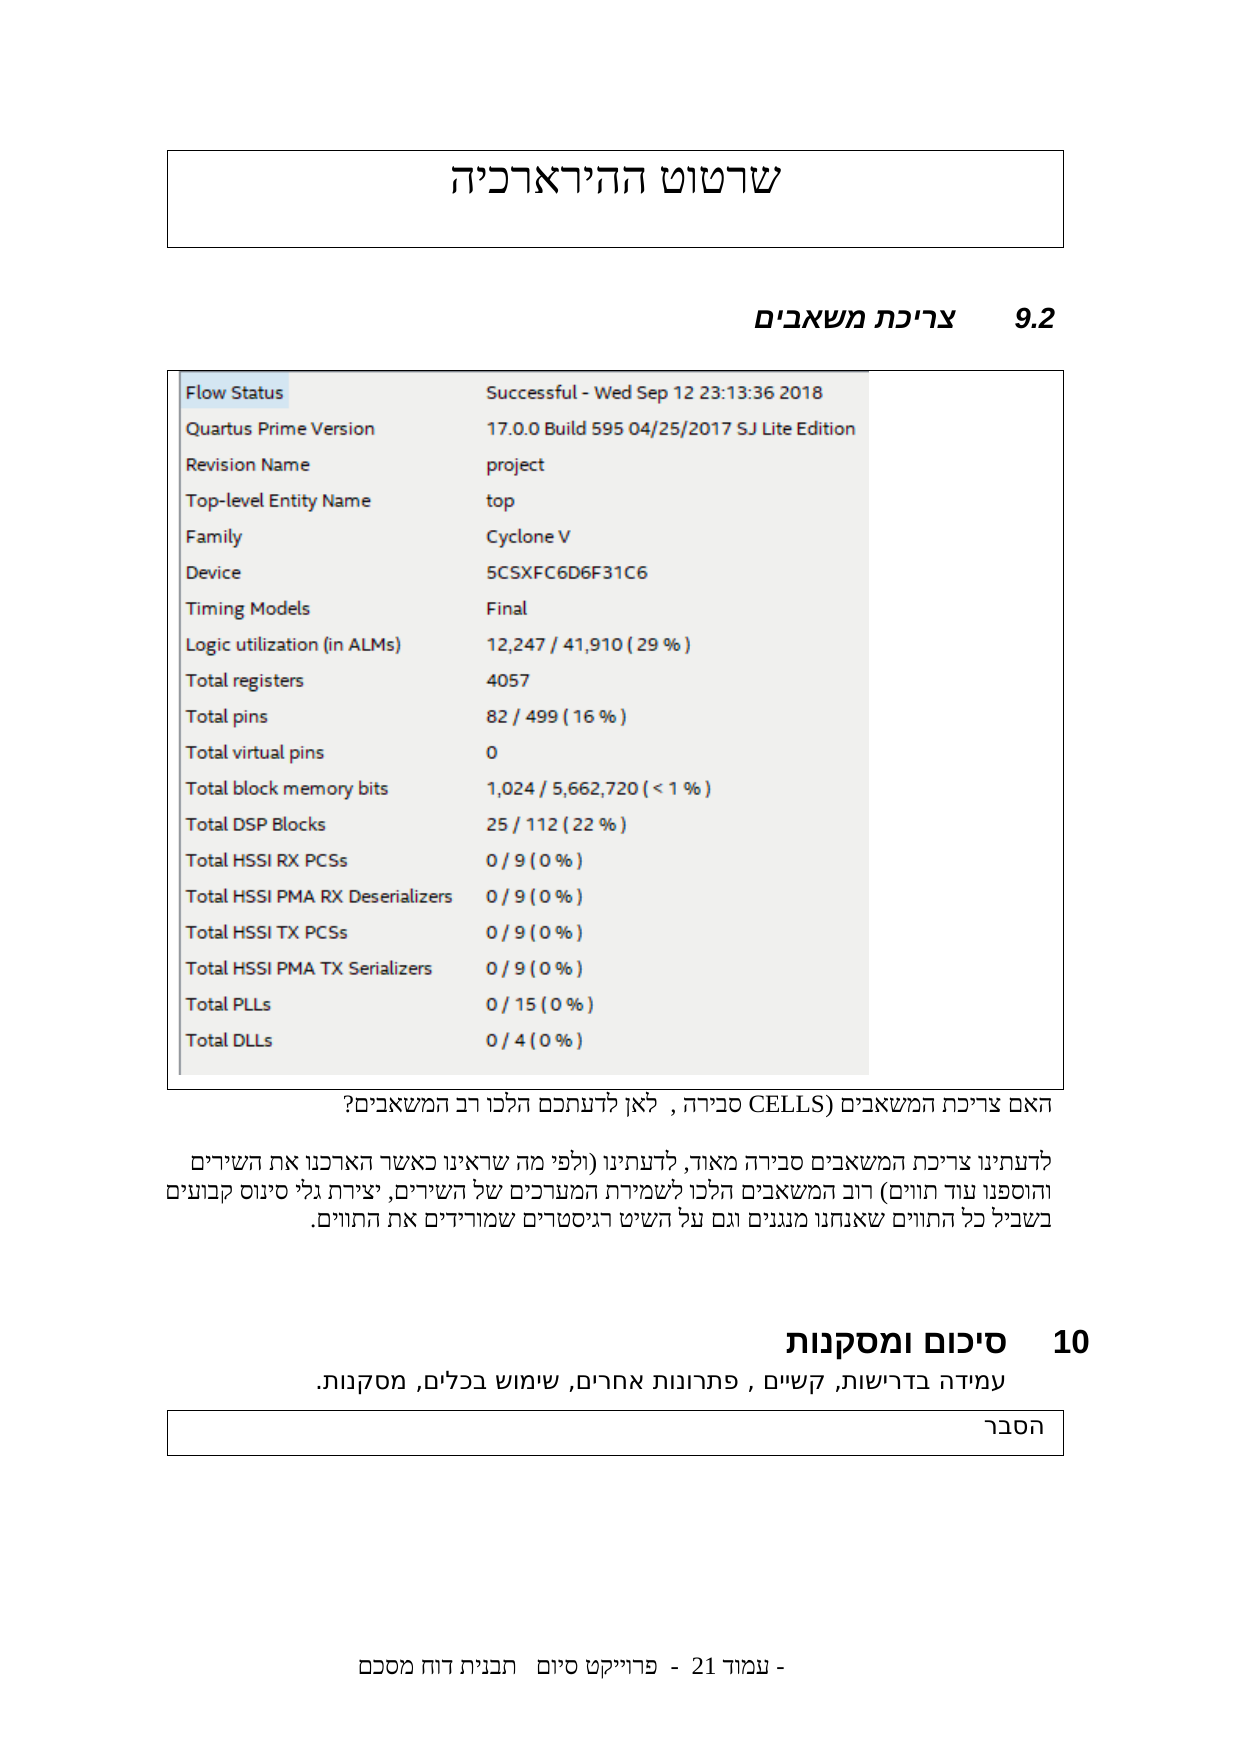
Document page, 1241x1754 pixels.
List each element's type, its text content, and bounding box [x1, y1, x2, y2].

picture [178, 371, 869, 1075]
table_header הסבר [168, 1411, 1063, 1455]
subtitle סיכום ומסקנות [133, 1322, 1053, 1360]
table_header שרטוט ההירארכיה [168, 151, 1063, 247]
list עמידה בדרישות, קשיים , פתרונות אחרים, שימוש בכלים, מסקנות. [133, 1366, 1007, 1396]
text לדעתינו צריכת המשאבים סבירה מאוד, לדעתינו (ולפי מה שראינו כאשר הארכנו את השירים והוספנו עוד תווים) רוב המשאבים הלכו לשמירת המערכים של השירים, יצירת גלי סינוס קבועים בשביל כל התווים שאנחנו מנגנים וגם על השיט רגיסטרים שמורידים את התווים. [133, 1147, 1053, 1233]
table_header [168, 371, 1063, 1088]
text האם צריכת המשאבים (CELLS סבירה , לאן לדעתכם הלכו רב המשאבים? [133, 1089, 1053, 1118]
subtitle צריכת משאבים [133, 302, 1014, 335]
